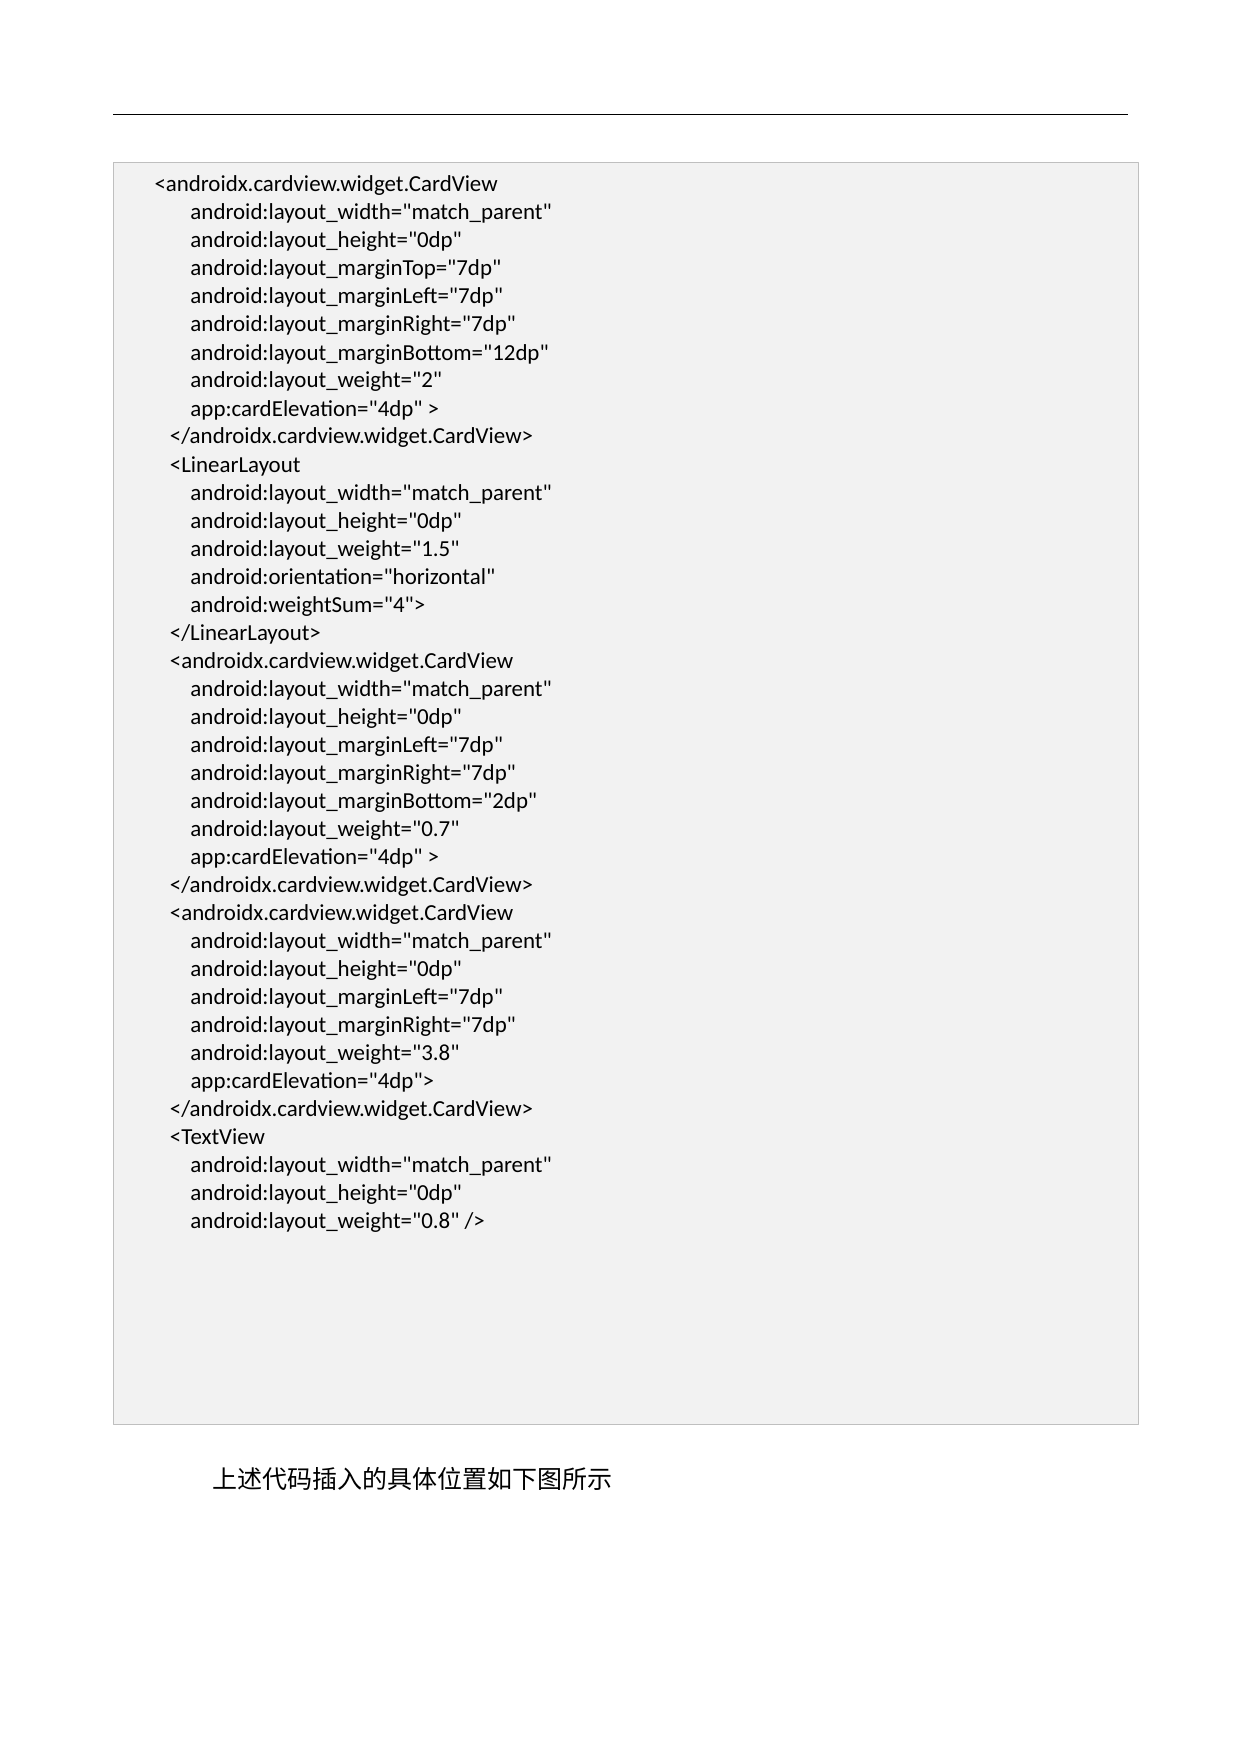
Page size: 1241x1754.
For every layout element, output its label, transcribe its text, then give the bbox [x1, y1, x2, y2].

text 上述代码插入的具体位置如下图所示 [112, 1445, 1128, 1510]
